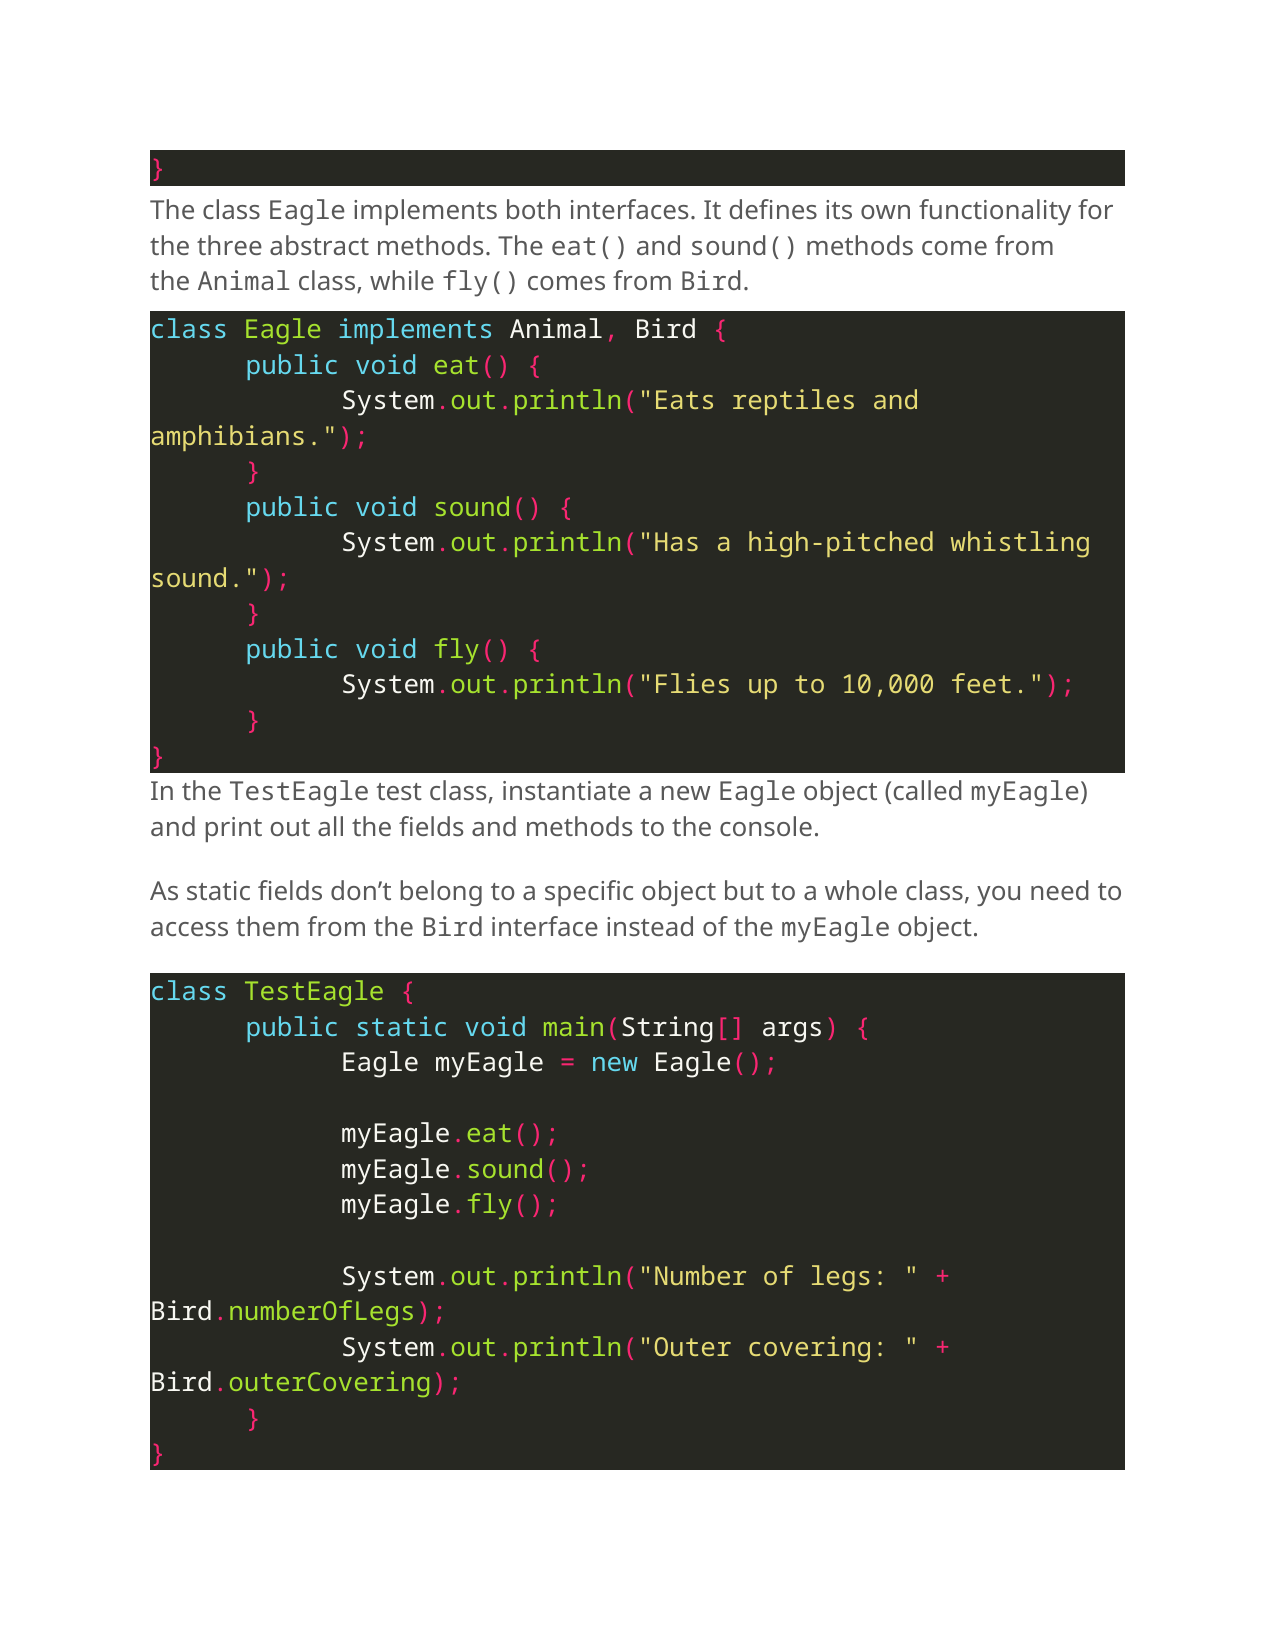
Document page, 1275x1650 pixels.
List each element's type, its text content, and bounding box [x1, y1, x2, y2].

text System.out.println("Has a high-pitched whistling sound."); [150, 524, 1125, 595]
text The class Eagle implements both interfaces. It defines its own functionality for the three abstract methods. The eat() and sound() methods come from the Animal class, while fly() comes from Bird. [749, 192, 1125, 298]
text System.out.println("Flies up to 10,000 feet."); [150, 666, 1125, 702]
text In the TestEagle test class, instantiate a new Eagle object (called myEagle) and print out all the fields and methods to the console. [150, 773, 1125, 844]
text class Eagle implements Animal, Bird { [150, 311, 1125, 346]
text } [150, 595, 1125, 631]
text System.out.println("Outer covering: " + Bird.outerCovering); [150, 1328, 1125, 1399]
text myEagle.eat(); [150, 1115, 1125, 1151]
text } [150, 1399, 1125, 1435]
text } [150, 1435, 1125, 1470]
text public void fly() { [150, 631, 1125, 666]
text System.out.println("Eats reptiles and amphibians."); [150, 382, 1125, 453]
text public void eat() { [150, 346, 1125, 382]
text } [150, 702, 1125, 737]
text Eagle myEagle = new Eagle(); [150, 1044, 1125, 1079]
text System.out.println("Number of legs: " + Bird.numberOfLegs); [150, 1257, 1125, 1328]
text } [150, 150, 1125, 186]
text public void sound() { [150, 488, 1125, 524]
text } [150, 737, 1125, 773]
text myEagle.sound(); [150, 1151, 1125, 1186]
text myEagle.fly(); [150, 1186, 1125, 1222]
text As static fields don’t belong to a specific object but to a whole class, you need to access them from the Bird interface instead of the myEagle object. [150, 873, 1125, 944]
text class TestEagle { [150, 973, 1125, 1008]
text public static void main(String[] args) { [150, 1008, 1125, 1044]
text } [150, 453, 1125, 488]
